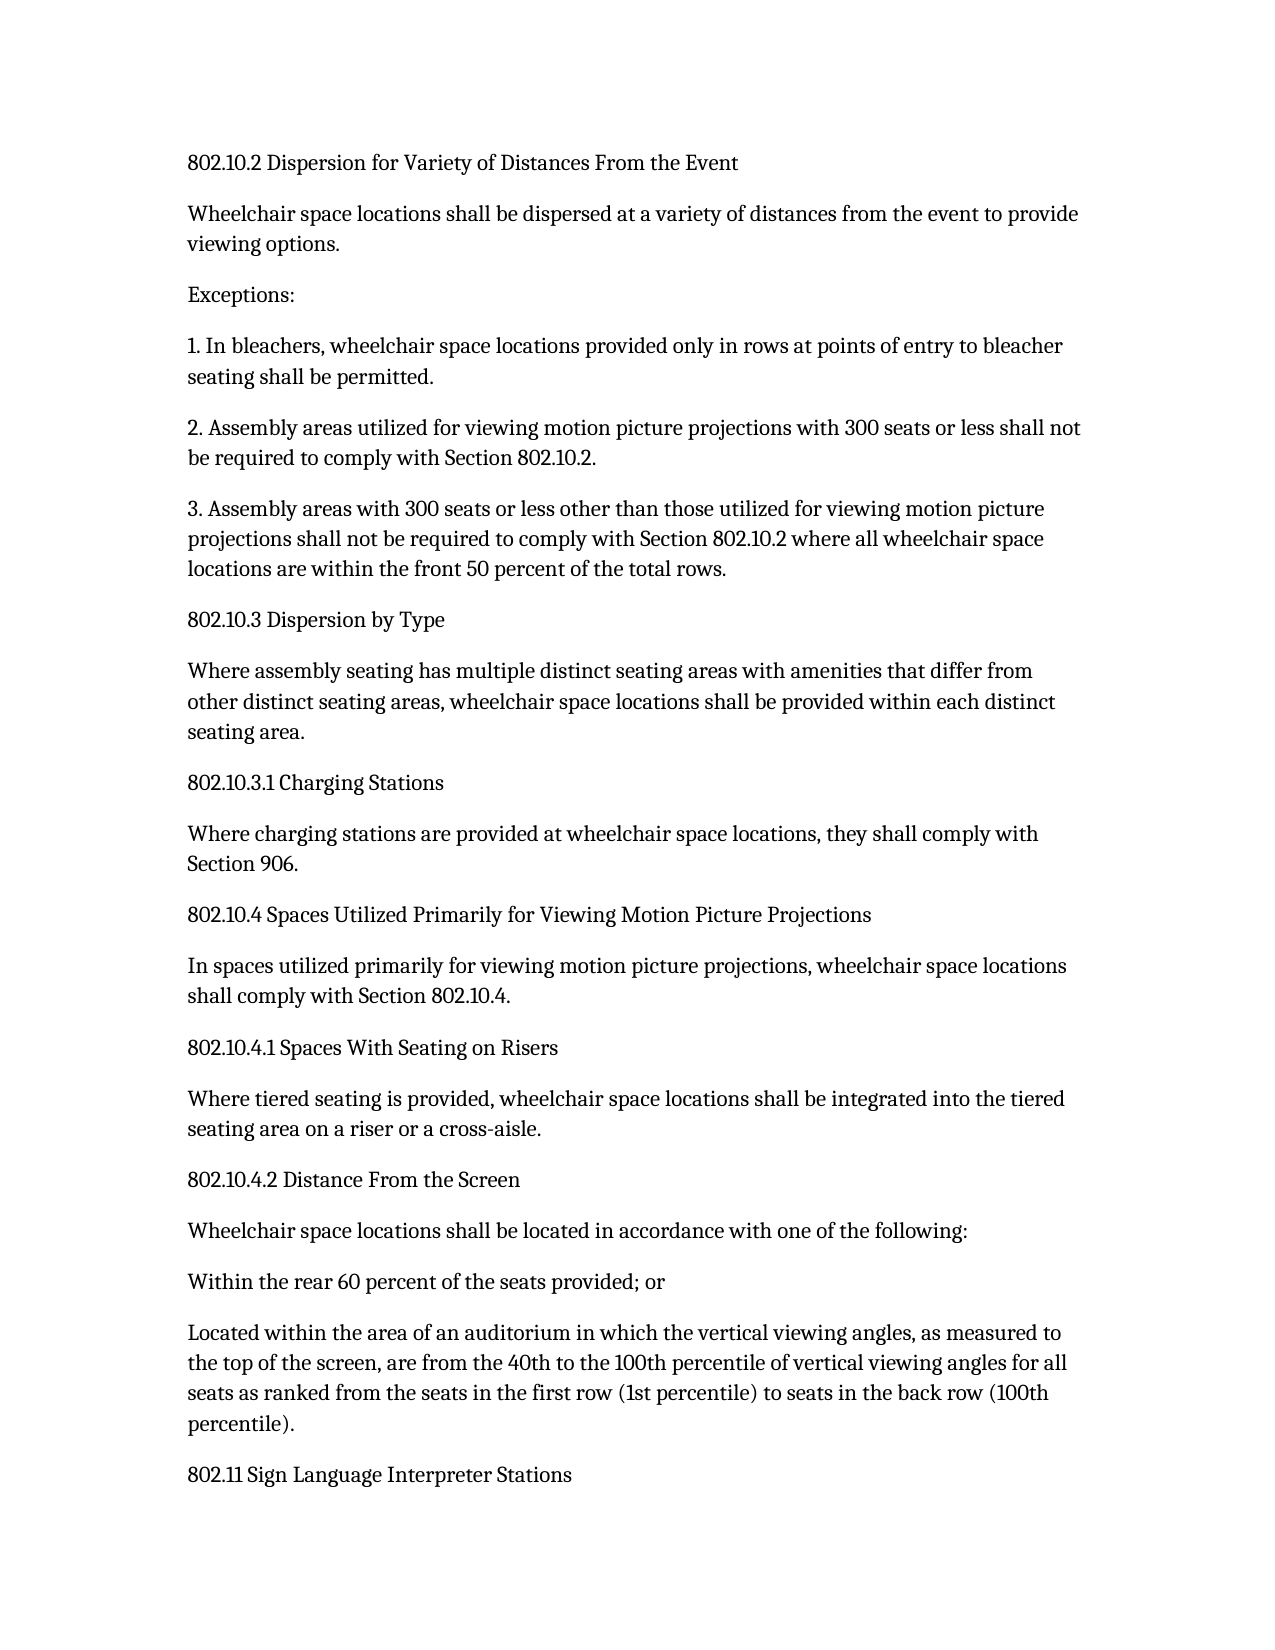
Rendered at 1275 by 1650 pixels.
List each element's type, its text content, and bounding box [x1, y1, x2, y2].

text 802.11 Sign Language Interpreter Stations [187, 1461, 1087, 1488]
text 3. Assembly areas with 300 seats or less other than those utilized for viewing motion picture projections shall not be required to comply with Section 802.10.2 where all wheelchair space locations are within the front 50 percent of the total rows. [187, 496, 1087, 583]
text 802.10.3.1 Charging Stations [187, 770, 1087, 796]
text 802.10.3 Dispersion by Type [187, 607, 1087, 634]
text 802.10.4.1 Spaces With Seating on Risers [187, 1034, 1087, 1061]
text 2. Assembly areas utilized for viewing motion picture projections with 300 seats or less shall not be required to comply with Section 802.10.2. [187, 414, 1087, 471]
text Wheelchair space locations shall be dispersed at a variety of distances from the event to provide viewing options. [187, 201, 1087, 258]
text Wheelchair space locations shall be located in accordance with one of the following: [187, 1218, 1087, 1244]
text Where charging stations are provided at wheelchair space locations, they shall comply with Section 906. [187, 821, 1087, 877]
text Where assembly seating has multiple distinct seating areas with amenities that differ from other distinct seating areas, wheelchair space locations shall be provided within each distinct seating area. [187, 658, 1087, 745]
text Located within the area of an auditorium in which the vertical viewing angles, as measured to the top of the screen, are from the 40th to the 100th percentile of vertical viewing angles for all seats as ranked from the seats in the first row (1st percentile) to seats in the back row (100th percentile). [187, 1320, 1087, 1437]
text 802.10.4.2 Distance From the Screen [187, 1167, 1087, 1193]
text Exceptions: [187, 282, 1087, 309]
text In spaces utilized primarily for viewing motion picture projections, wheelchair space locations shall comply with Section 802.10.4. [187, 953, 1087, 1010]
text 802.10.4 Spaces Utilized Primarily for Viewing Motion Picture Projections [187, 902, 1087, 928]
text Where tiered seating is provided, wheelchair space locations shall be integrated into the tiered seating area on a riser or a cross-aisle. [187, 1085, 1087, 1142]
text 802.10.2 Dispersion for Variety of Distances From the Event [187, 150, 1087, 176]
text Within the rear 60 percent of the seats provided; or [187, 1269, 1087, 1295]
text 1. In bleachers, wheelchair space locations provided only in rows at points of entry to bleacher seating shall be permitted. [187, 333, 1087, 390]
